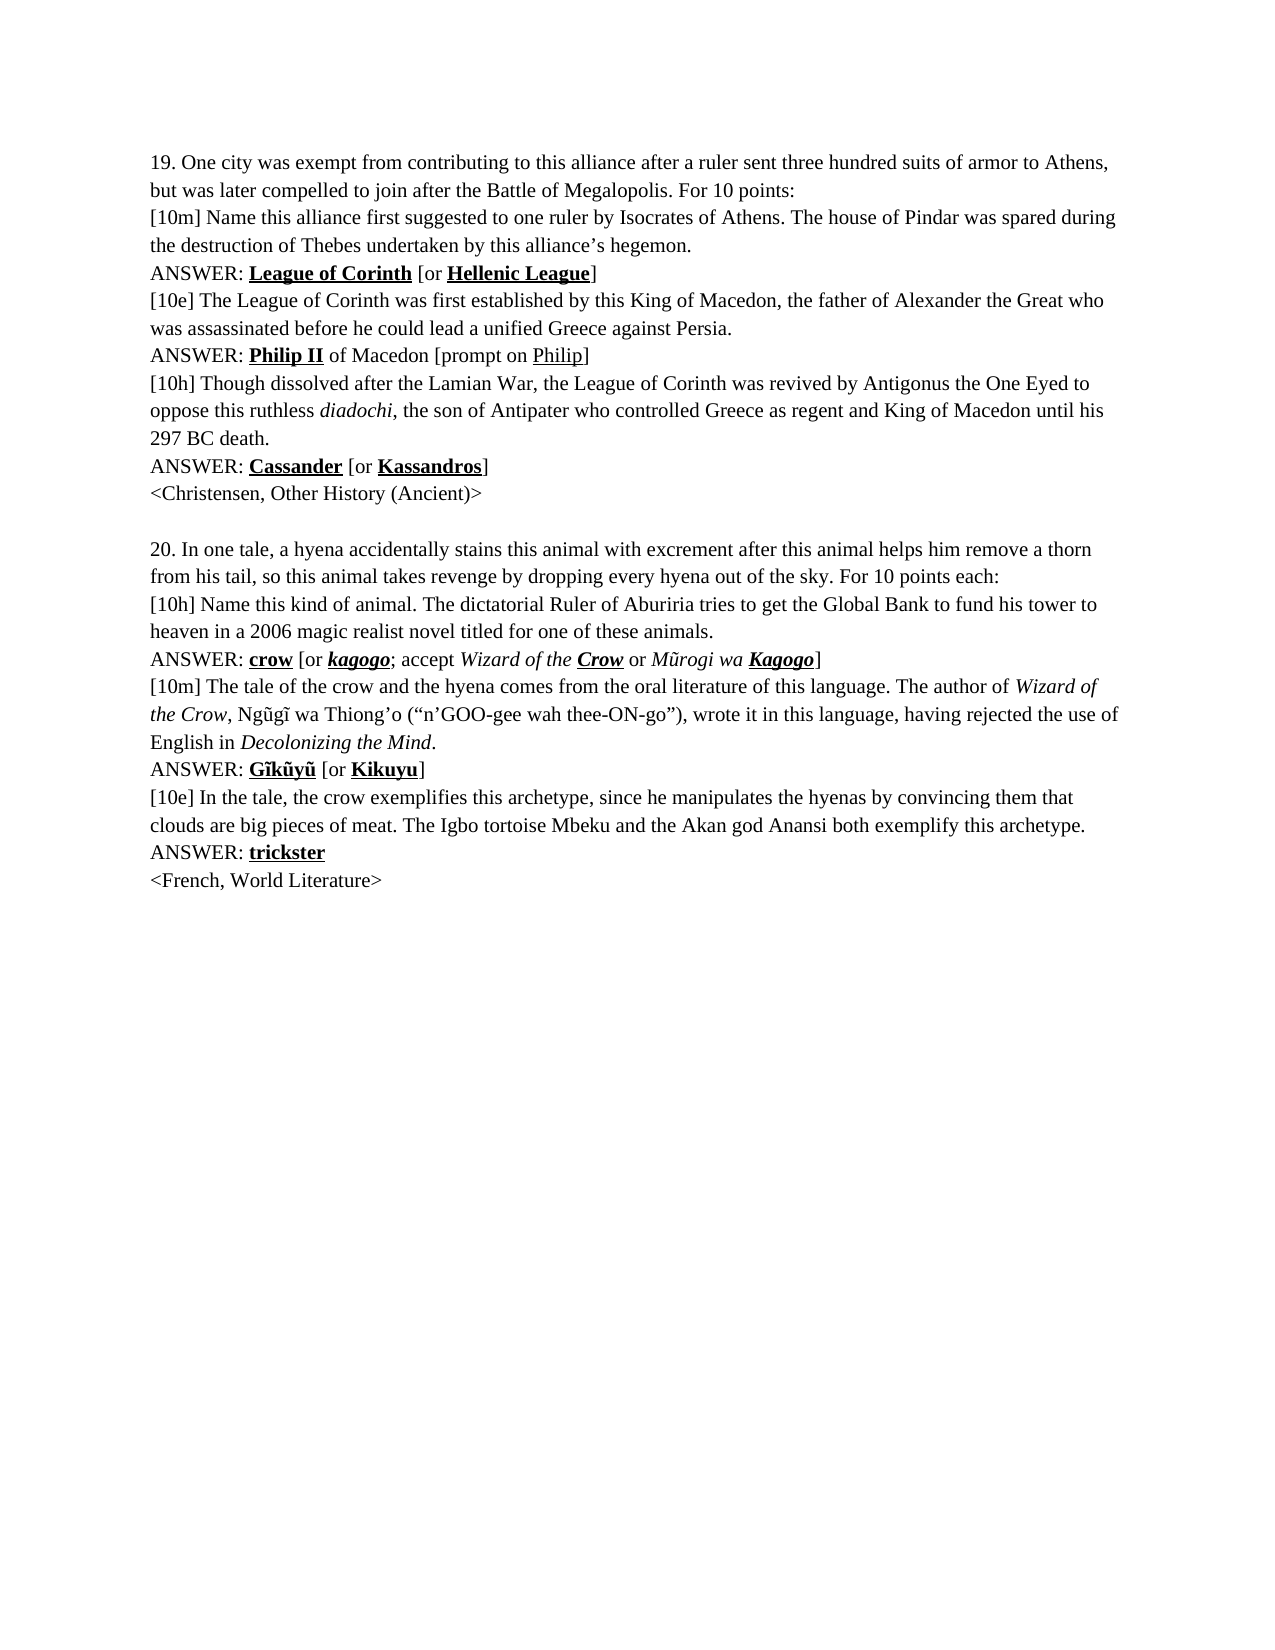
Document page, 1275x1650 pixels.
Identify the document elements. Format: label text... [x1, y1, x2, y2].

text [10h] Name this kind of animal. The dictatorial Ruler of Aburiria tries to get the Global Bank to fund his tower to heaven in a 2006 magic realist novel titled for one of these animals. [150, 592, 1125, 643]
text 20. In one tale, a hyena accidentally stains this animal with excrement after this animal helps him remove a thorn from his tail, so this animal takes revenge by dropping every hyena out of the sky. For 10 points each: [150, 536, 1125, 588]
text [10h] Though dissolved after the Lamian War, the League of Corinth was revived by Antigonus the One Eyed to oppose this ruthless diadochi, the son of Antipater who controlled Greece as regent and King of Macedon until his 297 BC death. [150, 371, 1125, 450]
text [10m] The tale of the crow and the hyena comes from the oral literature of this language. The author of Wizard of the Crow, Ngũgĩ wa Thiong’o (“n’GOO-gee wah thee-ON-go”), wrote it in this language, having rejected the use of English in Decolonizing the Mind. [150, 674, 1125, 754]
text <French, World Literature> [150, 868, 1125, 892]
text [10e] In the tale, the crow exemplifies this archetype, since he manipulates the hyenas by convincing them that clouds are big pieces of meat. The Igbo tortoise Mbeku and the Akan god Anansi both exemplify this archetype. [150, 785, 1125, 837]
text ANSWER: trickster [150, 840, 1125, 864]
text ANSWER: Cassander [or Kassandros] [150, 454, 1125, 478]
text ANSWER: Gĩkũyũ [or Kikuyu] [150, 757, 1125, 781]
text 19. One city was exempt from contributing to this alliance after a ruler sent three hundred suits of armor to Athens, but was later compelled to join after the Battle of Megalopolis. For 10 points: [150, 150, 1125, 202]
text [10m] Name this alliance first suggested to one ruler by Isocrates of Athens. The house of Pindar was spared during the destruction of Thebes undertaken by this alliance’s hegemon. [150, 205, 1125, 257]
text [10e] The League of Corinth was first established by this King of Macedon, the father of Alexander the Great who was assassinated before he could lead a unified Greece against Persia. [150, 288, 1125, 340]
text <Christensen, Other History (Ancient)> [150, 481, 1125, 505]
text ANSWER: Philip II of Macedon [prompt on Philip] [150, 343, 1125, 367]
text ANSWER: crow [or kagogo; accept Wizard of the Crow or Mũrogi wa Kagogo] [150, 647, 1125, 671]
text ANSWER: League of Corinth [or Hellenic League] [150, 260, 1125, 284]
